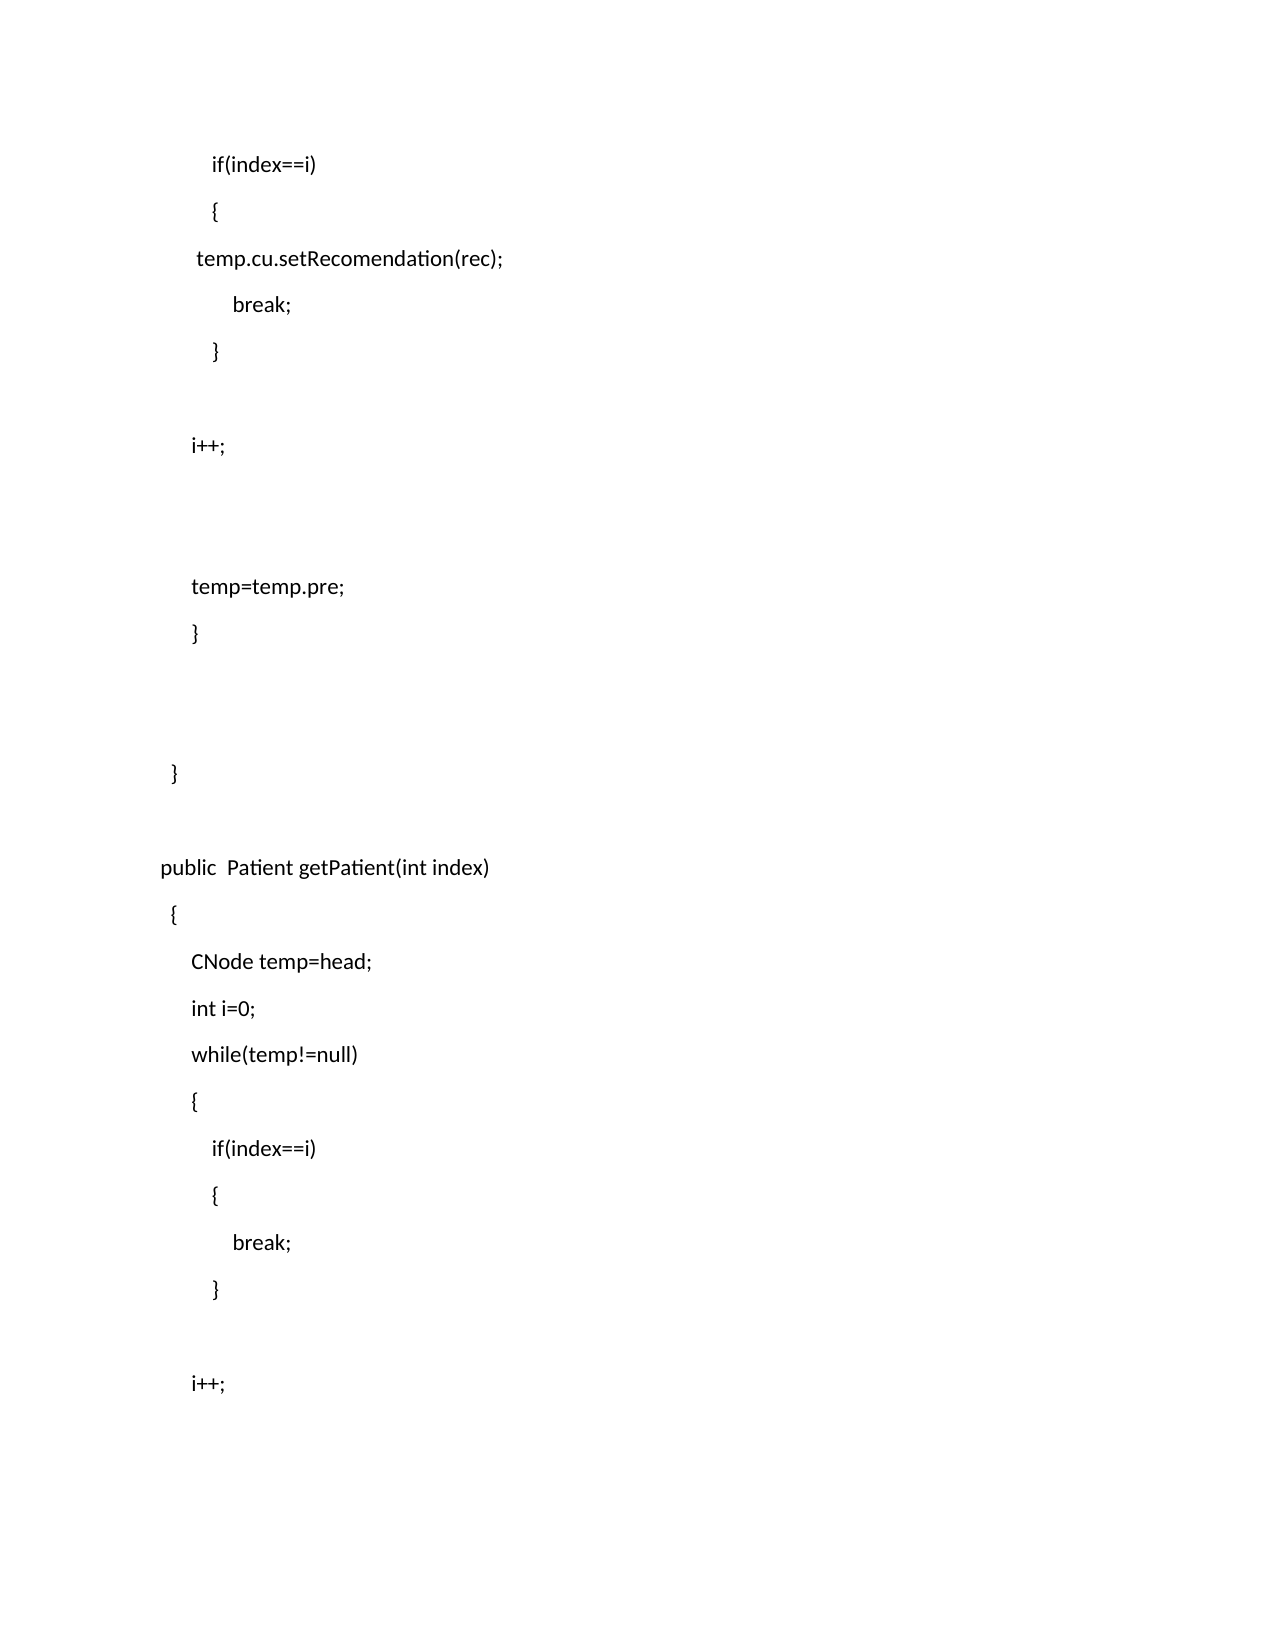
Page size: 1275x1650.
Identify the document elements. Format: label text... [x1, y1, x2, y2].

text while(temp!=null) [150, 1041, 1125, 1069]
text } [150, 619, 1125, 647]
text { [150, 900, 1125, 928]
text if(index==i) [150, 150, 1125, 178]
text temp=temp.pre; [150, 572, 1125, 600]
text i++; [150, 1369, 1125, 1397]
text int i=0; [150, 994, 1125, 1022]
text i++; [150, 431, 1125, 459]
text break; [150, 291, 1125, 319]
text } [150, 337, 1125, 366]
text { [150, 197, 1125, 225]
text { [150, 1087, 1125, 1116]
text } [150, 759, 1125, 787]
text if(index==i) [150, 1134, 1125, 1162]
text CNode temp=head; [150, 947, 1125, 975]
text temp.cu.setRecomendation(rec); [150, 244, 1125, 272]
text { [150, 1181, 1125, 1209]
text break; [150, 1228, 1125, 1256]
text } [150, 1275, 1125, 1303]
text public Patient getPatient(int index) [150, 853, 1125, 881]
